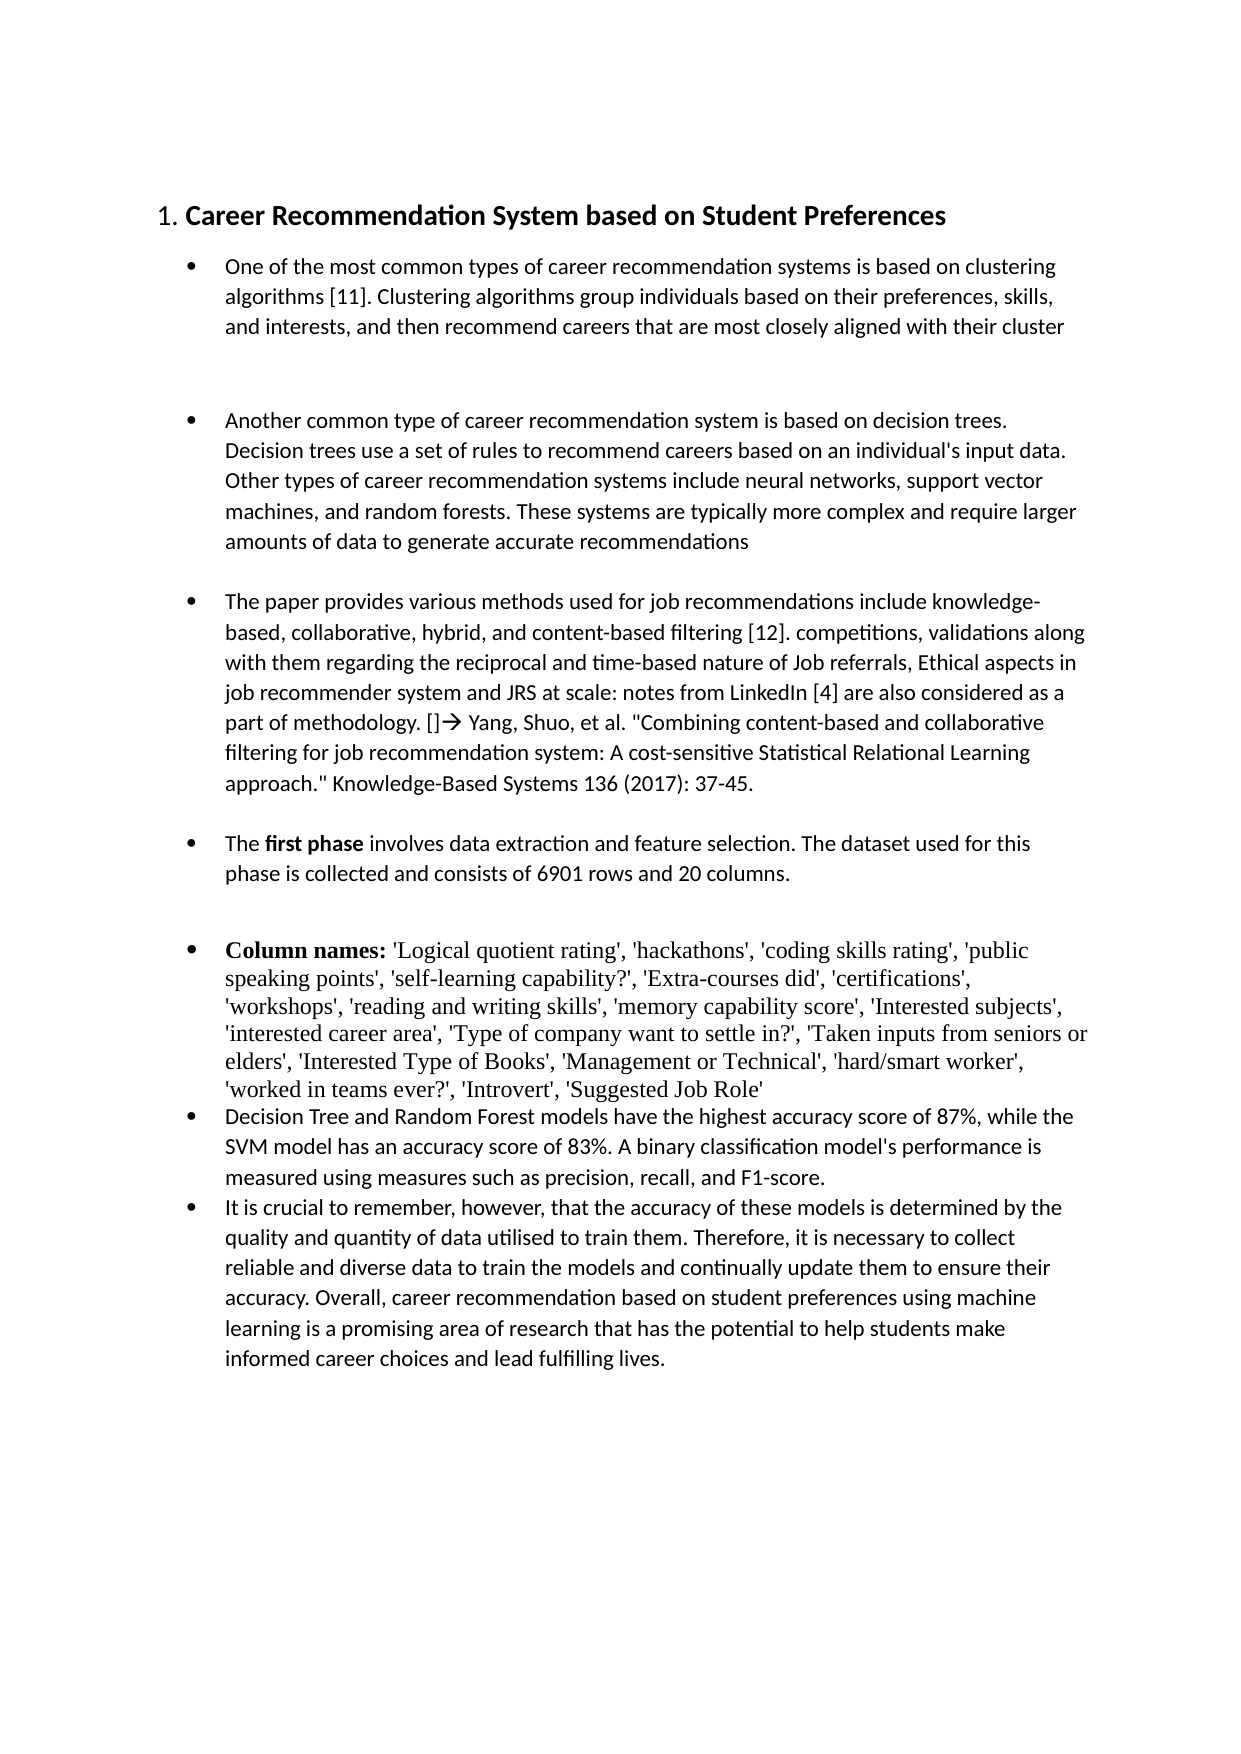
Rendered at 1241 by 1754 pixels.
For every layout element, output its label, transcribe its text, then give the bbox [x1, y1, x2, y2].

list Another common type of career recommendation system is based on decision trees. Decision trees use a set of rules to recommend careers based on an individual's input data. Other types of career recommendation systems include neural networks, support vector machines, and random forests. These systems are typically more complex and require larger amounts of data to generate accurate recommendations [187, 406, 1090, 555]
list It is crucial to remember, however, that the accuracy of these models is determined by the quality and quantity of data utilised to train them. Therefore, it is necessary to collect reliable and diverse data to train the models and continually update them to ensure their accuracy. Overall, career recommendation based on student preferences using machine learning is a promising area of research that has the potential to help students make informed career choices and lead fulfilling lives. [187, 1193, 1090, 1372]
list The first phase involves data extraction and feature selection. The dataset used for this phase is collected and consists of 6901 rows and 20 columns. [187, 829, 1090, 887]
list Decision Tree and Random Forest models have the highest accuracy score of 87%, while the SVM model has an accuracy score of 83%. A binary classification model's performance is measured using measures such as precision, recall, and F1-score. [187, 1102, 1090, 1191]
list The paper provides various methods used for job recommendations include knowledge- based, collaborative, hybrid, and content-based filtering [12]. competitions, validations along with them regarding the reciprocal and time-based nature of Job referrals, Ethical aspects in job recommender system and JRS at scale: notes from LinkedIn [4] are also considered as a part of methodology. [] Yang, Shuo, et al. "Combining content-based and collaborative filtering for job recommendation system: A cost-sensitive Statistical Relational Learning approach." Knowledge-Based Systems 136 (2017): 37-45. [187, 587, 1090, 797]
text 1. Career Recommendation System based on Student Preferences [150, 197, 1090, 232]
list One of the most common types of career recommendation systems is based on clustering algorithms [11]. Clustering algorithms group individuals based on their preferences, skills, and interests, and then recommend careers that are most closely aligned with their cluster [187, 252, 1090, 340]
list Column names: 'Logical quotient rating', 'hackathons', 'coding skills rating', 'public speaking points', 'self-learning capability?', 'Extra-courses did', 'certifications', 'workshops', 'reading and writing skills', 'memory capability score', 'Interested subjects', 'interested career area', 'Type of company want to settle in?', 'Taken inputs from seniors or elders', 'Interested Type of Books', 'Management or Technical', 'hard/smart worker', 'worked in teams ever?', 'Introvert', 'Suggested Job Role' [187, 936, 1090, 1102]
